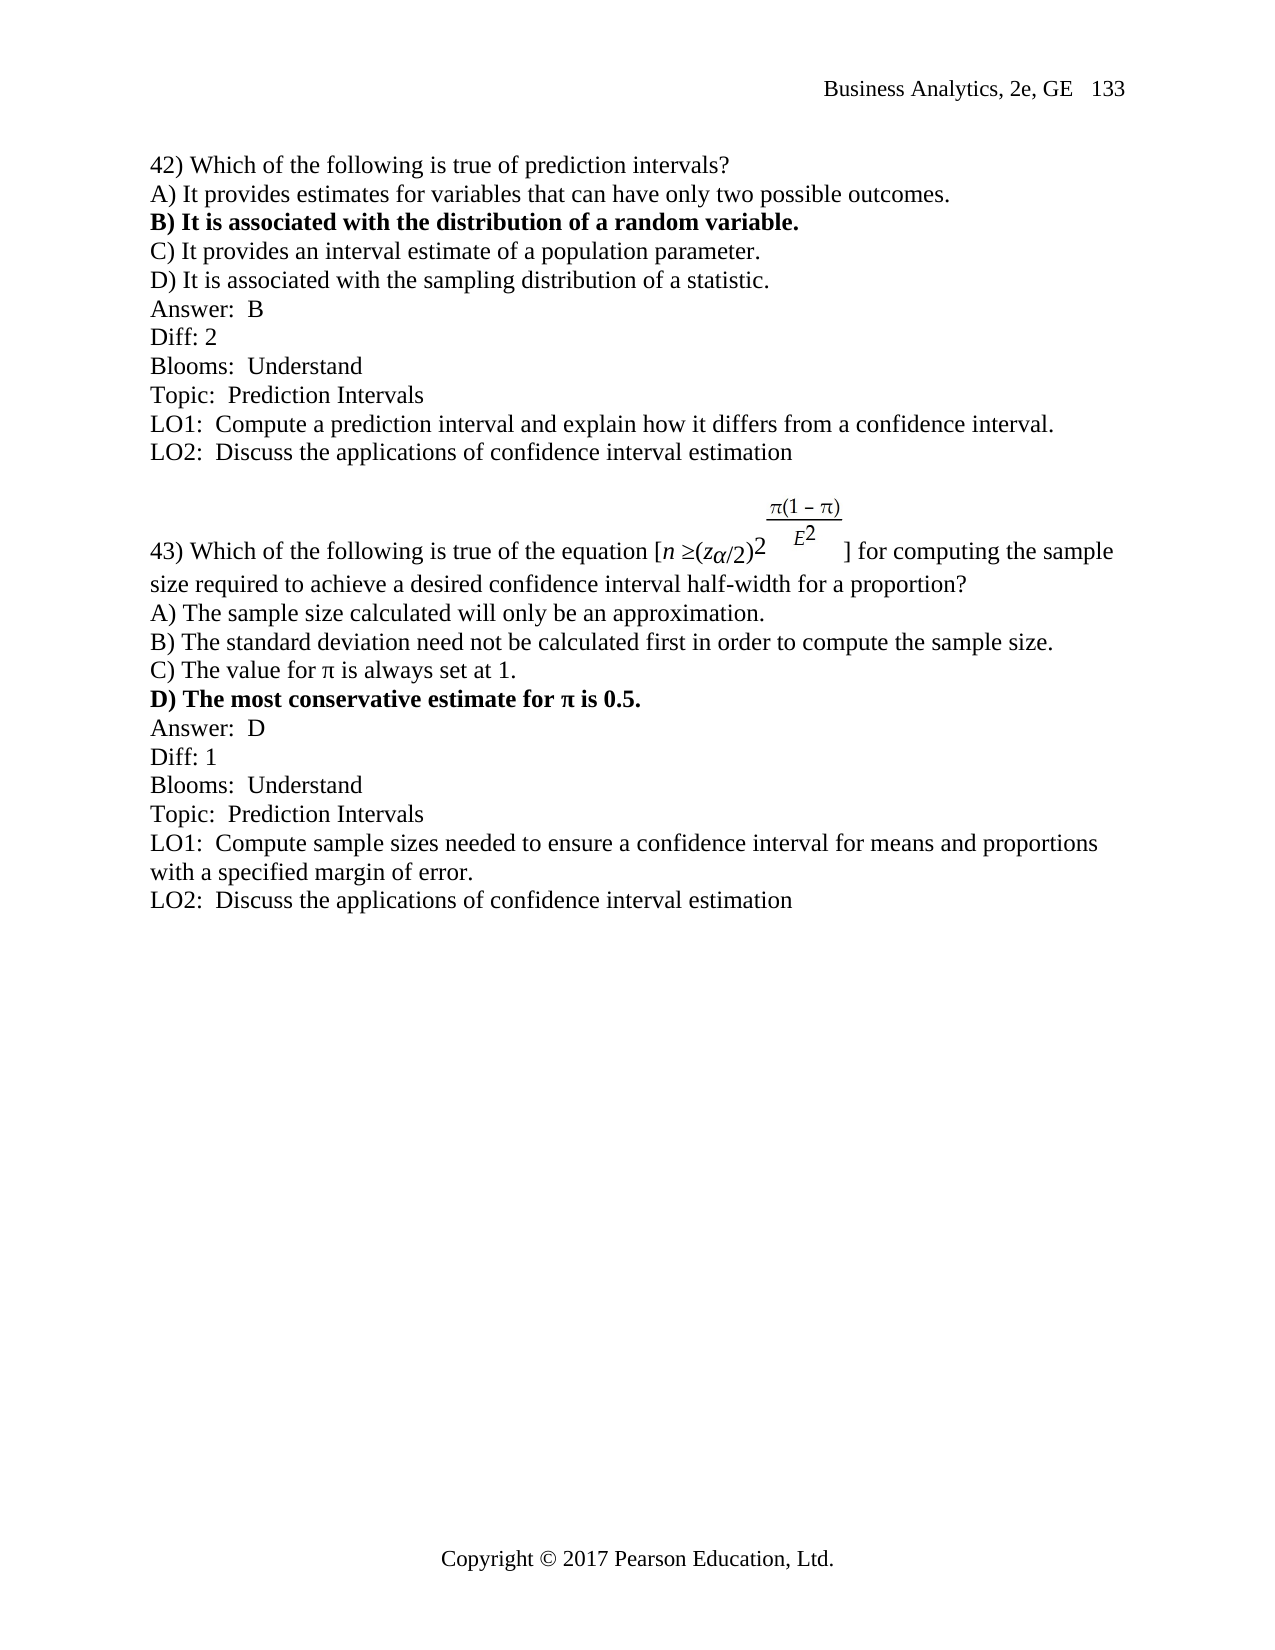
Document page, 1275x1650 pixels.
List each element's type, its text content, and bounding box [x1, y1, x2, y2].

text Blooms: Understand [150, 351, 1125, 380]
text Topic: Prediction Intervals [150, 380, 1125, 409]
text LO1: Compute sample sizes needed to ensure a confidence interval for means and proportions with a specified margin of error. [150, 828, 1125, 886]
text D) It is associated with the sampling distribution of a statistic. [150, 265, 1125, 294]
text B) It is associated with the distribution of a random variable. [150, 207, 1125, 236]
text C) The value for π is always set at 1. [150, 656, 1125, 684]
picture [766, 495, 843, 559]
text LO2: Discuss the applications of confidence interval estimation [150, 886, 1125, 914]
text 43) Which of the following is true of the equation [n ≥(zα/2)2] for computing the sample size required to achieve a desired confidence interval half-width for a proportion? [150, 495, 1125, 598]
text Topic: Prediction Intervals [150, 799, 1125, 828]
text Diff: 1 [150, 742, 1125, 771]
text A) The sample size calculated will only be an approximation. [150, 598, 1125, 627]
text 42) Which of the following is true of prediction intervals? [150, 150, 1125, 179]
text D) The most conservative estimate for π is 0.5. [150, 684, 1125, 713]
text Answer: B [150, 294, 1125, 322]
text B) The standard deviation need not be calculated first in order to compute the sample size. [150, 627, 1125, 656]
text Blooms: Understand [150, 771, 1125, 799]
text A) It provides estimates for variables that can have only two possible outcomes. [150, 179, 1125, 207]
text Answer: D [150, 713, 1125, 742]
text LO1: Compute a prediction interval and explain how it differs from a confidence interval. [150, 409, 1125, 437]
text LO2: Discuss the applications of confidence interval estimation [150, 437, 1125, 466]
text C) It provides an interval estimate of a population parameter. [150, 236, 1125, 265]
text Diff: 2 [150, 322, 1125, 351]
